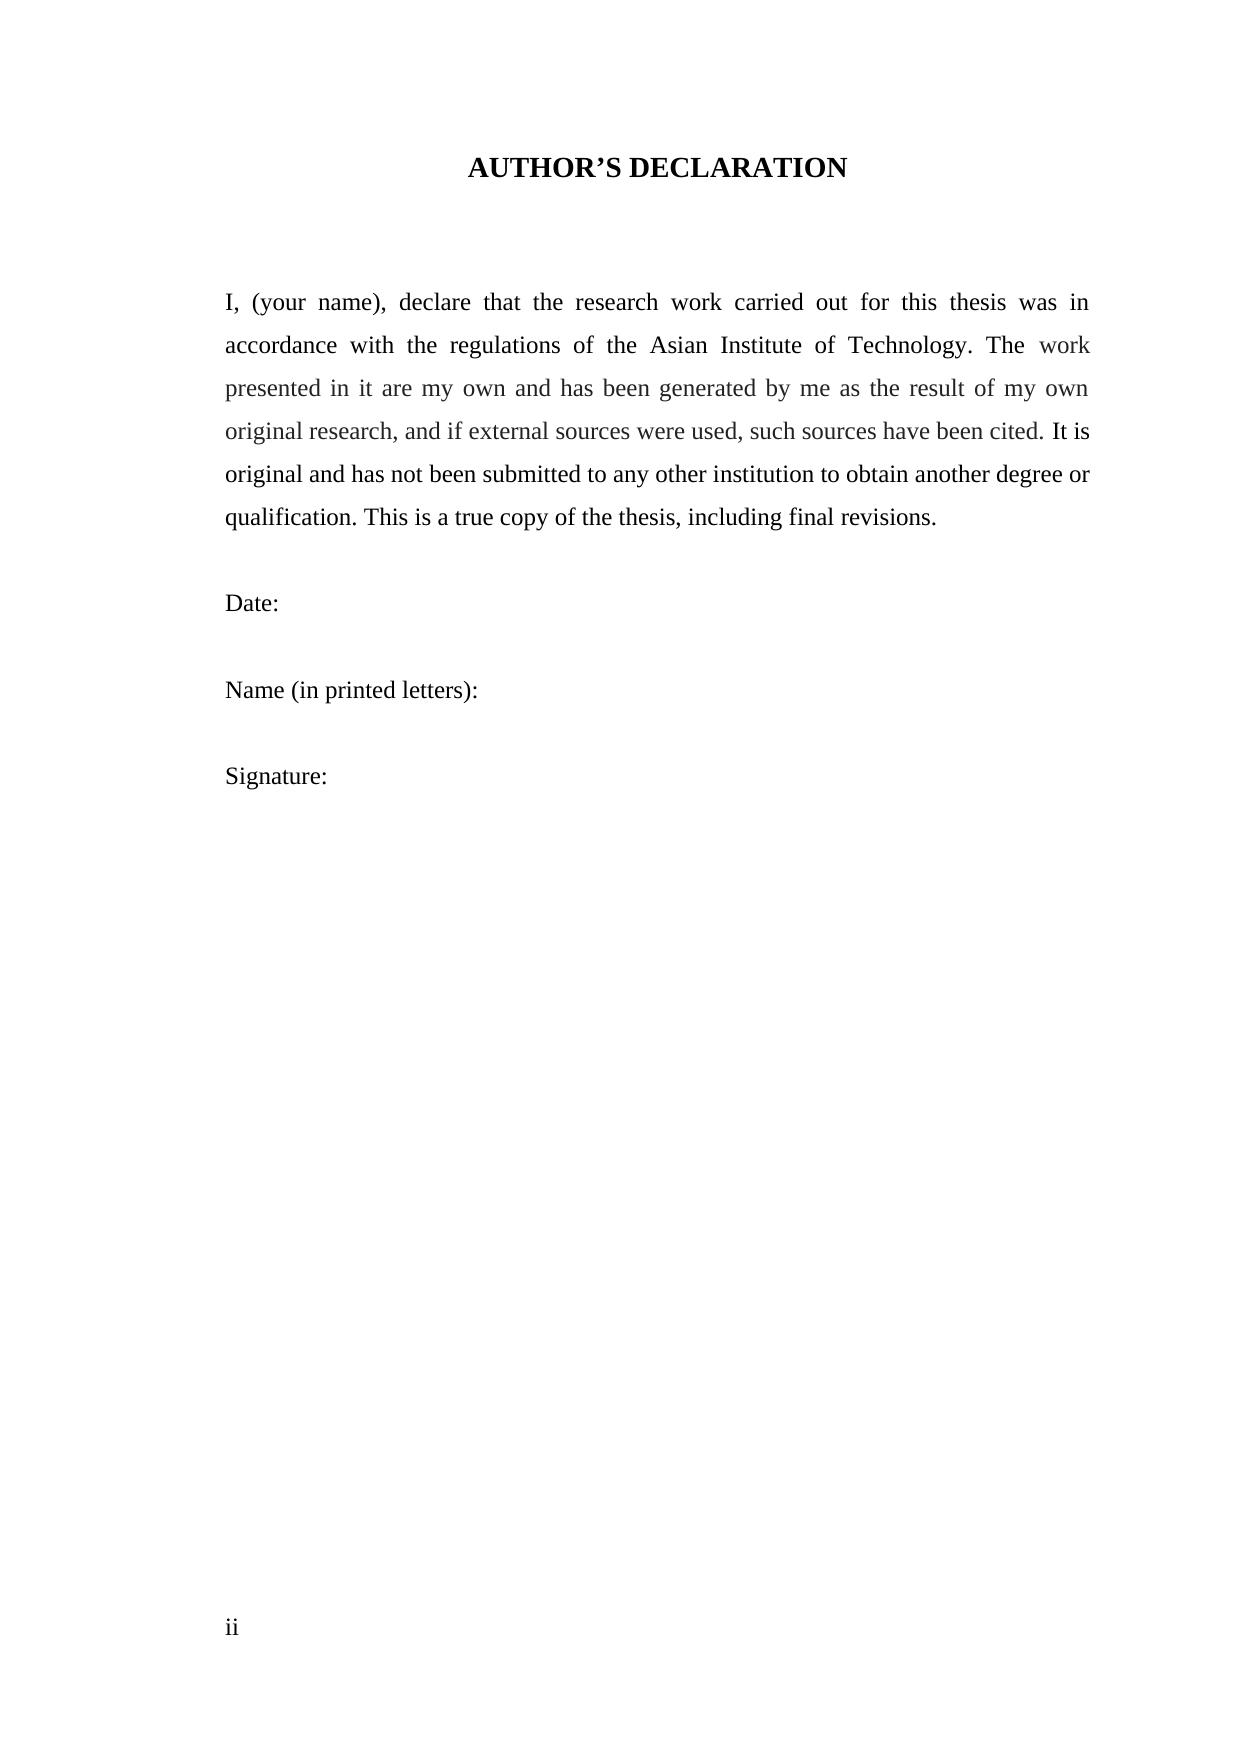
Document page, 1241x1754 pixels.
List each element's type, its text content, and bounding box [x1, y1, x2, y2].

text I, (your name), declare that the research work carried out for this thesis was in accordance with the regulations of the Asian Institute of Technology. The work presented in it are my own and has been generated by me as the result of my own original research, and if external sources were used, such sources have been cited. It is original and has not been submitted to any other institution to obtain another degree or qualification. This is a true copy of the thesis, including final revisions. [225, 402, 1090, 531]
text I, (your name), declare that the research work carried out for this thesis was in accordance with the regulations of the Asian Institute of Technology. The work presented in it are my own and has been generated by me as the result of my own original research, and if external sources were used, such sources have been cited. It is original and has not been submitted to any other institution to obtain another degree or qualification. This is a true copy of the thesis, including final revisions. [225, 287, 1090, 373]
text Date: [225, 588, 1090, 617]
text Signature: [225, 761, 1090, 790]
text AUTHOR’S DECLARATION [225, 150, 1090, 183]
text Name (in printed letters): [225, 675, 1090, 703]
